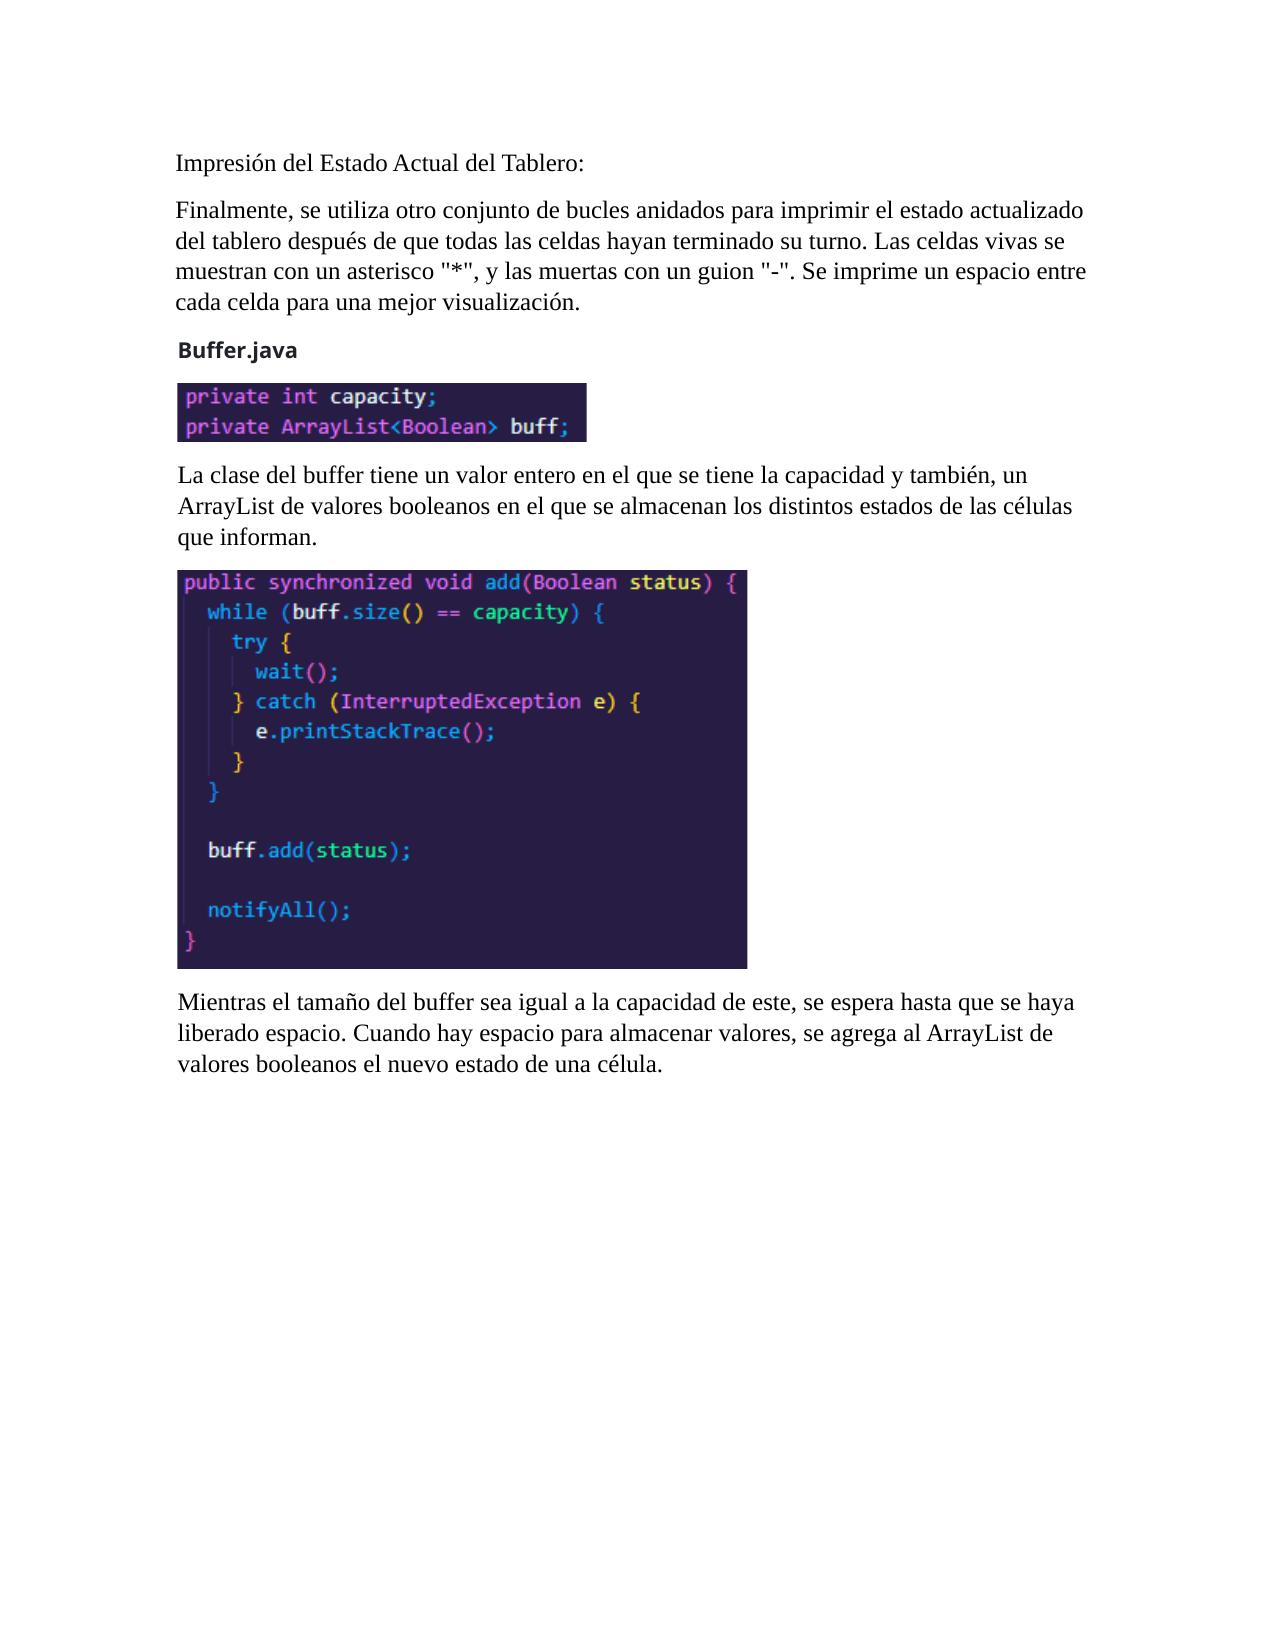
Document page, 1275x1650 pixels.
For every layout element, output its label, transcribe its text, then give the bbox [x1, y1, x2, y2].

picture [177, 383, 587, 442]
text Buffer.java [177, 334, 1098, 364]
picture [177, 570, 748, 969]
text La clase del buffer tiene un valor entero en el que se tiene la capacidad y también, un ArrayList de valores booleanos en el que se almacenan los distintos estados de las células que informan. [177, 460, 1098, 551]
text Impresión del Estado Actual del Tablero: [175, 148, 1100, 176]
text Finalmente, se utiliza otro conjunto de bucles anidados para imprimir el estado actualizado del tablero después de que todas las celdas hayan terminado su turno. Las celdas vivas se muestran con un asterisco "*", y las muertas con un guion "-". Se imprime un espacio entre cada celda para una mejor visualización. [175, 195, 1100, 316]
text Mientras el tamaño del buffer sea igual a la capacidad de este, se espera hasta que se haya liberado espacio. Cuando hay espacio para almacenar valores, se agrega al ArrayList de valores booleanos el nuevo estado de una célula. [177, 987, 1098, 1078]
